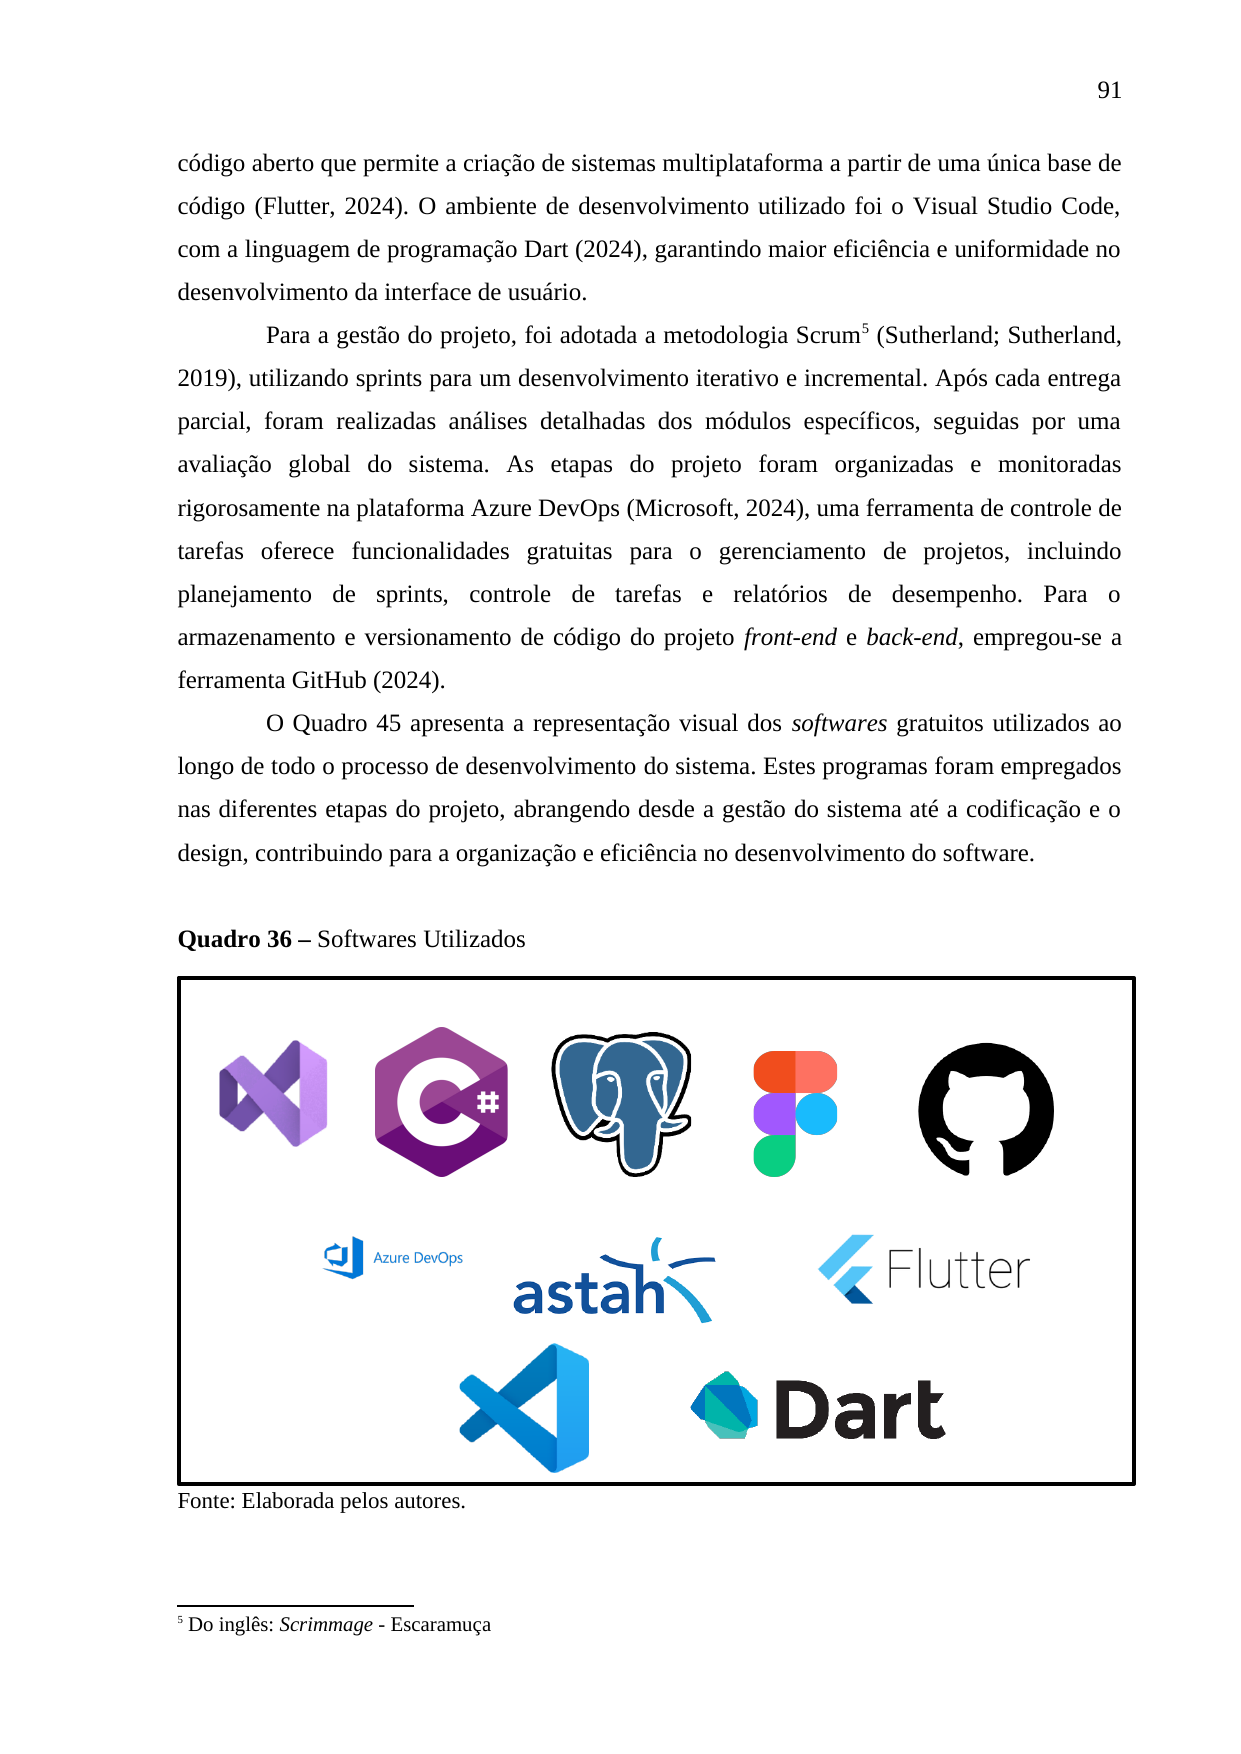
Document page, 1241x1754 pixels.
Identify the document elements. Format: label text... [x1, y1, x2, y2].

picture [308, 1191, 474, 1324]
picture [688, 1337, 948, 1473]
picture [753, 1051, 838, 1177]
text Para a gestão do projeto, foi adotada a metodologia Scrum (Sutherland; Sutherland, 2019), utilizando sprints para um desenvolvimento iterativo e incremental. Após cada entrega parcial, foram realizadas análises detalhadas dos módulos específicos, seguidas por uma avaliação global do sistema. As etapas do projeto foram organizadas e monitoradas rigorosamente na plataforma Azure DevOps (Microsoft, 2024), uma ferramenta de controle de tarefas oferece funcionalidades gratuitas para o gerenciamento de projetos, incluindo planejamento de sprints, controle de tarefas e relatórios de desempenho. Para o armazenamento e versionamento de código do projeto front-end e back-end, empregou-se a ferramenta GitHub (2024). [177, 320, 1122, 694]
picture [511, 1236, 717, 1324]
picture [189, 1010, 357, 1177]
picture [459, 1343, 589, 1473]
picture [918, 1041, 1054, 1177]
picture [816, 1215, 1033, 1324]
picture [551, 1032, 692, 1177]
text Fonte: Elaborada pelos autores. [177, 1487, 1122, 1513]
picture [375, 1027, 508, 1177]
text O Quadro 45 apresenta a representação visual dos softwares gratuitos utilizados ao longo de todo o processo de desenvolvimento do sistema. Estes programas foram empregados nas diferentes etapas do projeto, abrangendo desde a gestão do sistema até a codificação e o design, contribuindo para a organização e eficiência no desenvolvimento do software. [177, 708, 1122, 866]
